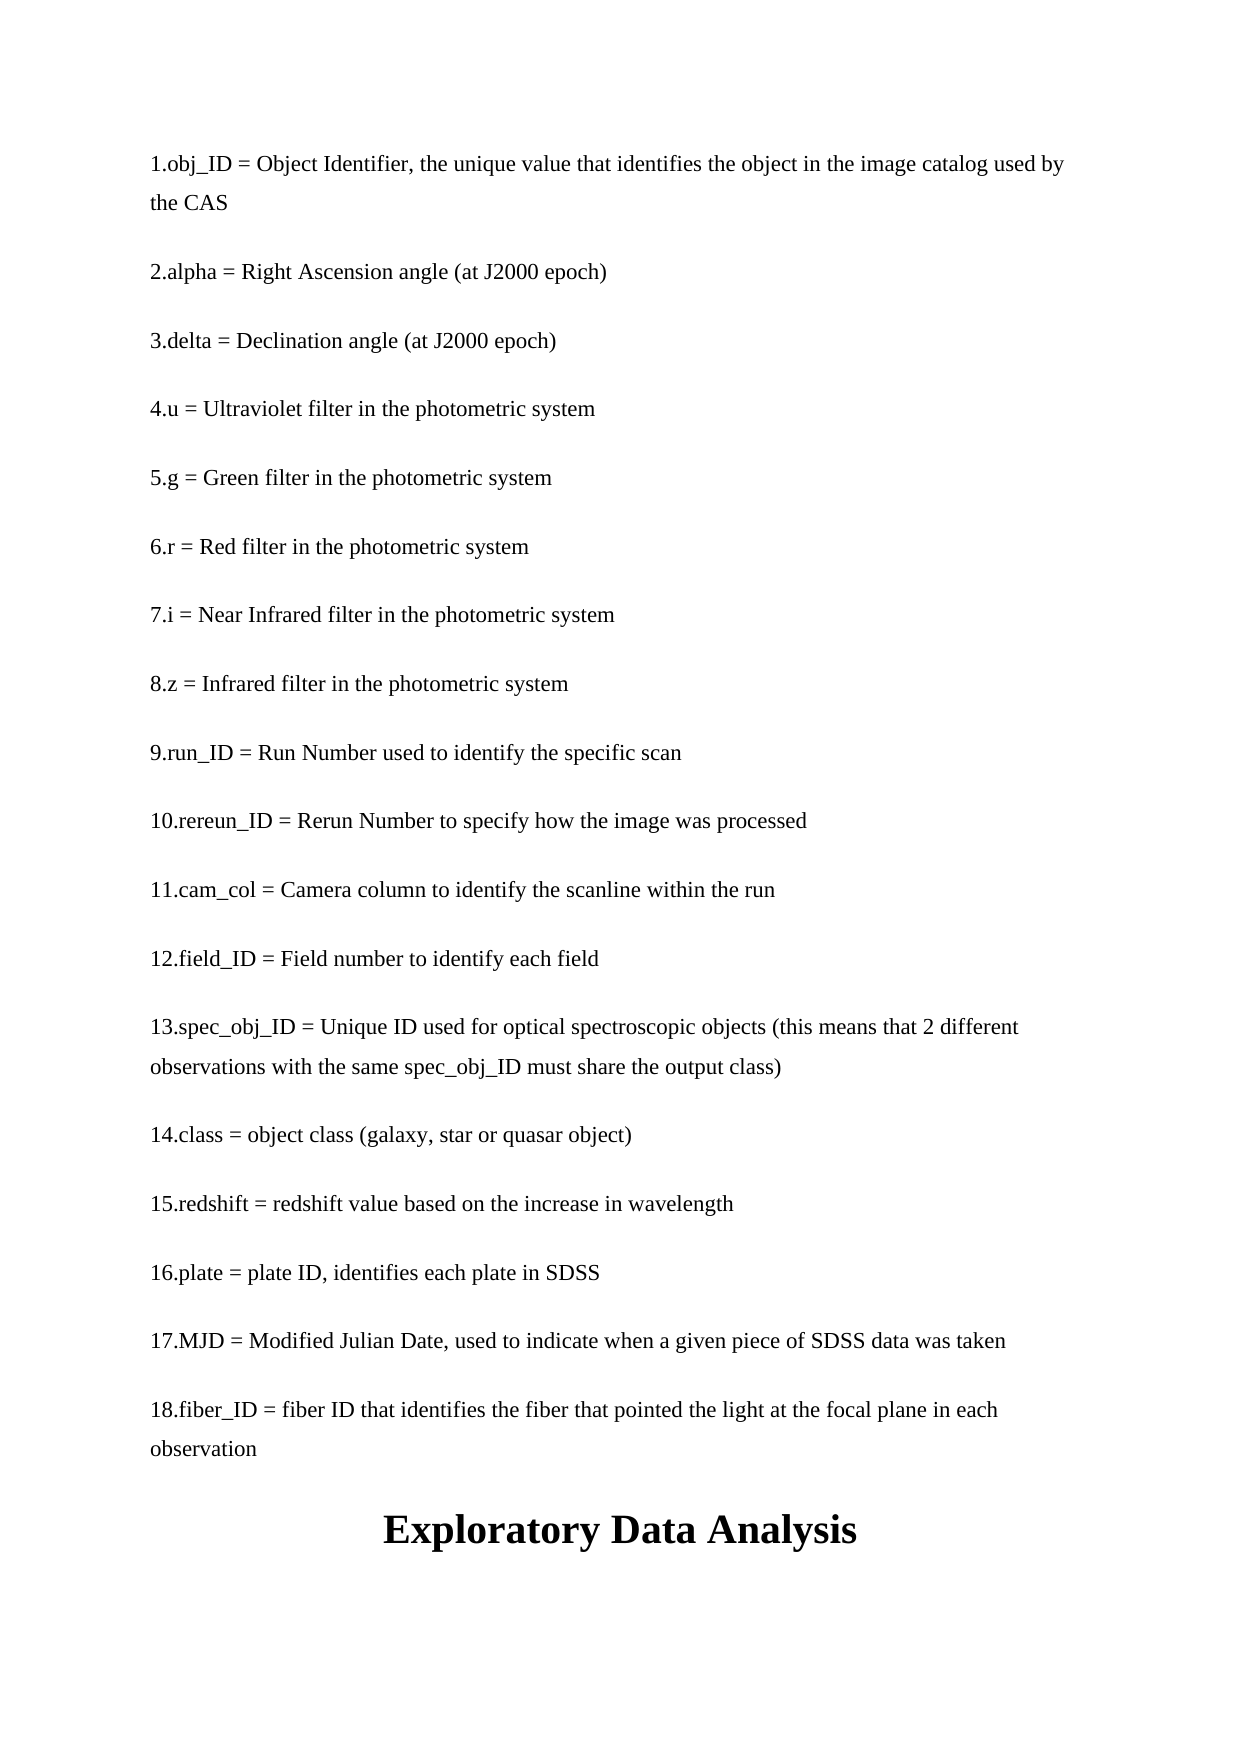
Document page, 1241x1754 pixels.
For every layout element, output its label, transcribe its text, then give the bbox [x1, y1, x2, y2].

text 9.run_ID = Run Number used to identify the specific scan [150, 739, 1090, 765]
text 3.delta = Declination angle (at J2000 epoch) [150, 327, 1090, 353]
text 7.i = Near Infrared filter in the photometric system [150, 601, 1090, 628]
text 4.u = Ultraviolet filter in the photometric system [150, 395, 1090, 422]
text 8.z = Infrared filter in the photometric system [150, 670, 1090, 696]
text 6.r = Red filter in the photometric system [150, 533, 1090, 559]
text Exploratory Data Analysis [150, 1504, 1090, 1552]
text 15.redshift = redshift value based on the increase in wavelength [150, 1190, 1090, 1216]
text 13.spec_obj_ID = Unique ID used for optical spectroscopic objects (this means that 2 different observations with the same spec_obj_ID must share the output class) [150, 1013, 1090, 1079]
text 11.cam_col = Camera column to identify the scanline within the run [150, 876, 1090, 902]
text 18.fiber_ID = fiber ID that identifies the fiber that pointed the light at the focal plane in each observation [150, 1396, 1090, 1462]
text 5.g = Green filter in the photometric system [150, 464, 1090, 490]
text 16.plate = plate ID, identifies each plate in SDSS [150, 1259, 1090, 1285]
text 2.alpha = Right Ascension angle (at J2000 epoch) [150, 258, 1090, 284]
text 12.field_ID = Field number to identify each field [150, 944, 1090, 971]
text 1.obj_ID = Object Identifier, the unique value that identifies the object in the image catalog used by the CAS [150, 150, 1090, 216]
text 17.MJD = Modified Julian Date, used to indicate when a given piece of SDSS data was taken [150, 1327, 1090, 1354]
text 14.class = object class (galaxy, star or quasar object) [150, 1121, 1090, 1148]
text 10.rereun_ID = Rerun Number to specify how the image was processed [150, 807, 1090, 834]
